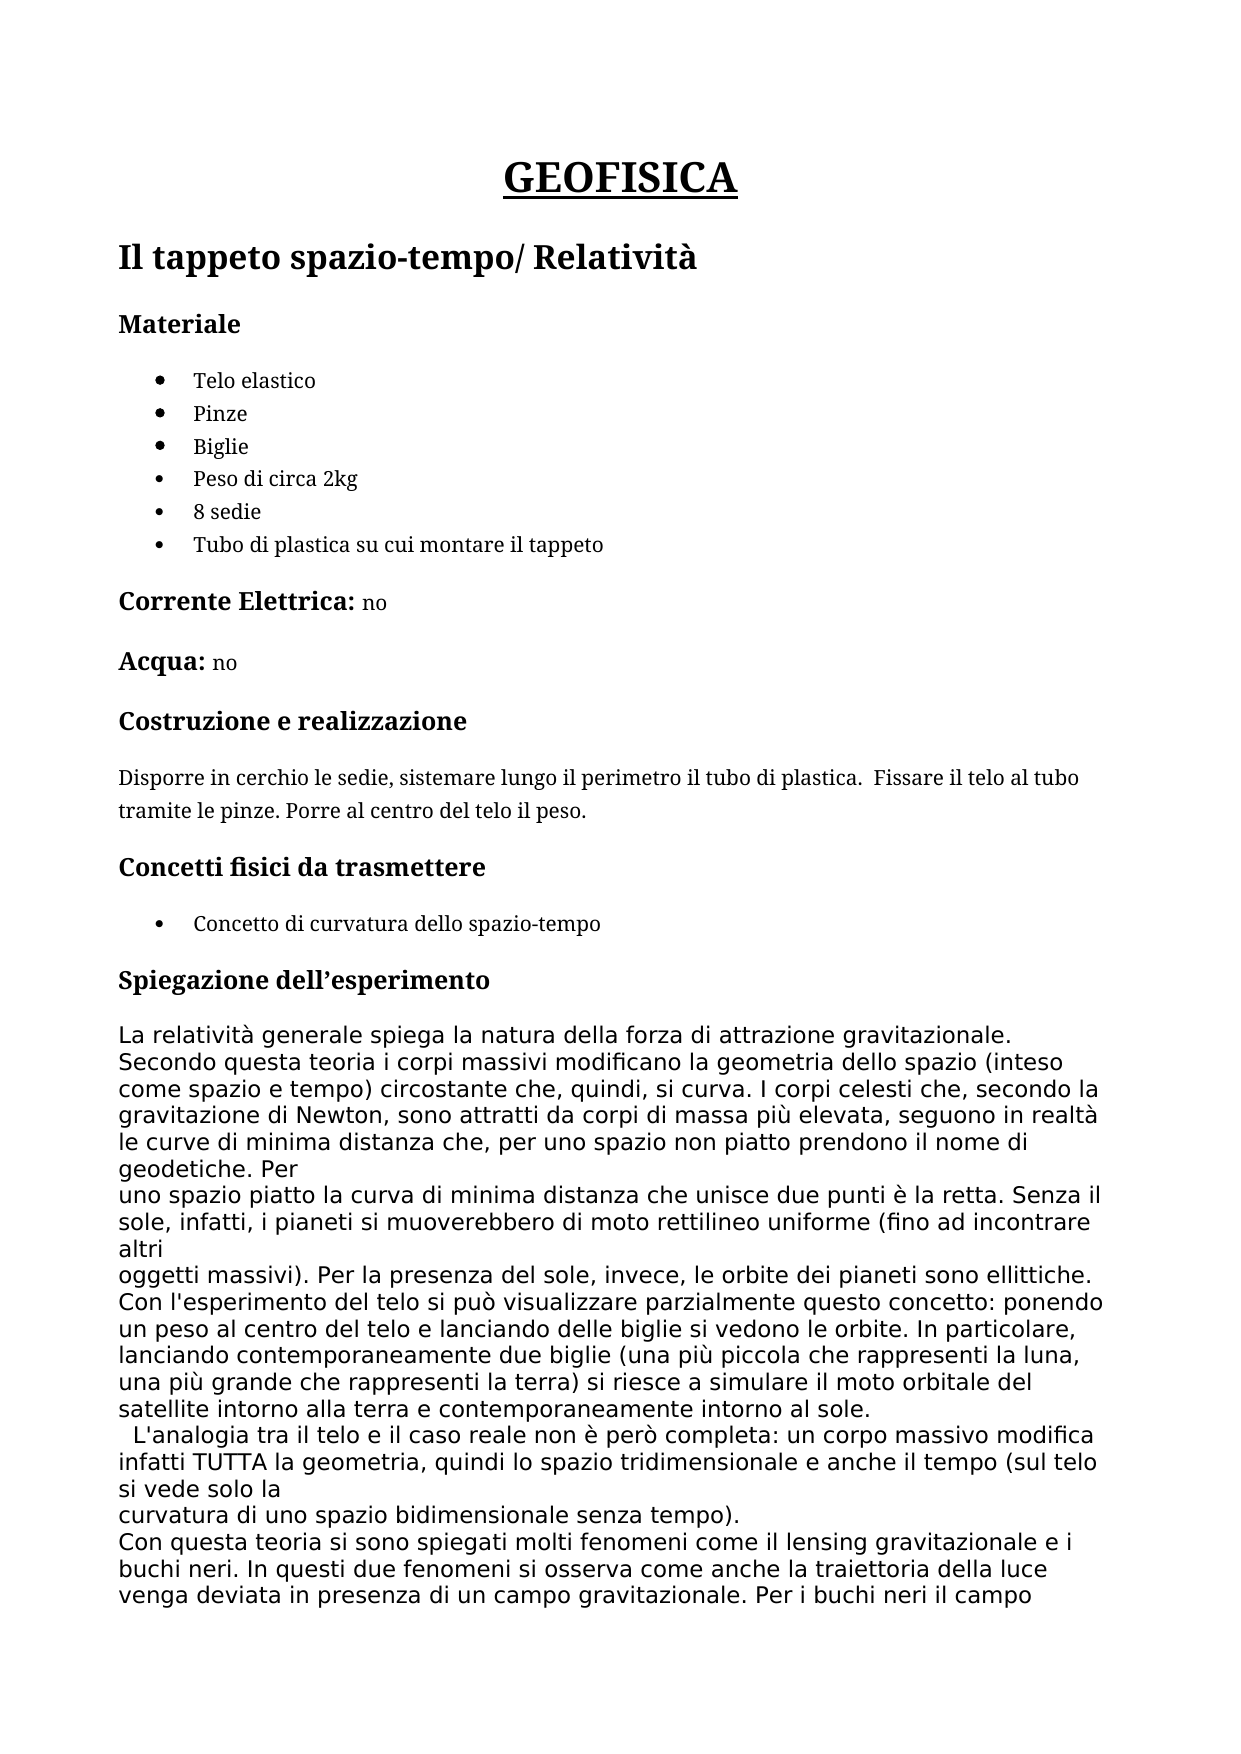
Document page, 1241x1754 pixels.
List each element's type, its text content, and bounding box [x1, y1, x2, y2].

text Acqua: no [118, 643, 1122, 677]
text Secondo questa teoria i corpi massivi modificano la geometria dello spazio (inteso [118, 1049, 1122, 1076]
text Con l'esperimento del telo si può visualizzare parzialmente questo concetto: ponendo [118, 1289, 1122, 1316]
list 8 sedie [156, 497, 1122, 526]
text Con questa teoria si sono spiegati molti fenomeni come il lensing gravitazionale e i [118, 1529, 1122, 1556]
text Corrente Elettrica: no [118, 583, 1122, 617]
text Costruzione e realizzazione [118, 703, 1122, 737]
list Tubo di plastica su cui montare il tappeto [156, 530, 1122, 558]
text come spazio e tempo) circostante che, quindi, si curva. I corpi celesti che, secondo la [118, 1076, 1122, 1103]
list Peso di circa 2kg [156, 464, 1122, 493]
list Biglie [156, 432, 1122, 460]
text un peso al centro del telo e lanciando delle biglie si vedono le orbite. In particolare, lanciando contemporaneamente due biglie (una più piccola che rappresenti la luna, una più grande che rappresenti la terra) si riesce a simulare il moto orbitale del satellite intorno alla terra e contemporaneamente intorno al sole. [118, 1316, 1122, 1423]
text curvatura di uno spazio bidimensionale senza tempo). [118, 1503, 1122, 1529]
text GEOFISICA [118, 148, 1122, 204]
text Disporre in cerchio le sedie, sistemare lungo il perimetro il tubo di plastica. Fissare il telo al tubo tramite le pinze. Porre al centro del telo il peso. [118, 763, 1122, 824]
list Pinze [156, 399, 1122, 428]
text Il tappeto spazio-tempo/ Relatività [118, 234, 1122, 279]
text gravitazione di Newton, sono attratti da corpi di massa più elevata, seguono in realtà [118, 1103, 1122, 1129]
list Telo elastico [156, 367, 1122, 395]
list Concetto di curvatura dello spazio-tempo [156, 909, 1122, 938]
text le curve di minima distanza che, per uno spazio non piatto prendono il nome di geodetiche. Per [118, 1129, 1122, 1183]
text Concetti fisici da trasmettere [118, 849, 1122, 883]
text L'analogia tra il telo e il caso reale non è però completa: un corpo massivo modifica infatti TUTTA la geometria, quindi lo spazio tridimensionale e anche il tempo (sul telo si vede solo la [118, 1423, 1122, 1503]
text Materiale [118, 307, 1122, 341]
text uno spazio piatto la curva di minima distanza che unisce due punti è la retta. Senza il [118, 1183, 1122, 1209]
text Spiegazione dell’esperimento [118, 963, 1122, 997]
text La relatività generale spiega la natura della forza di attrazione gravitazionale. [118, 1023, 1122, 1049]
text buchi neri. In questi due fenomeni si osserva come anche la traiettoria della luce [118, 1556, 1122, 1583]
text sole, infatti, i pianeti si muoverebbero di moto rettilineo uniforme (fino ad incontrare altri [118, 1209, 1122, 1263]
text oggetti massivi). Per la presenza del sole, invece, le orbite dei pianeti sono ellittiche. [118, 1263, 1122, 1289]
text venga deviata in presenza di un campo gravitazionale. Per i buchi neri il campo [118, 1583, 1122, 1609]
